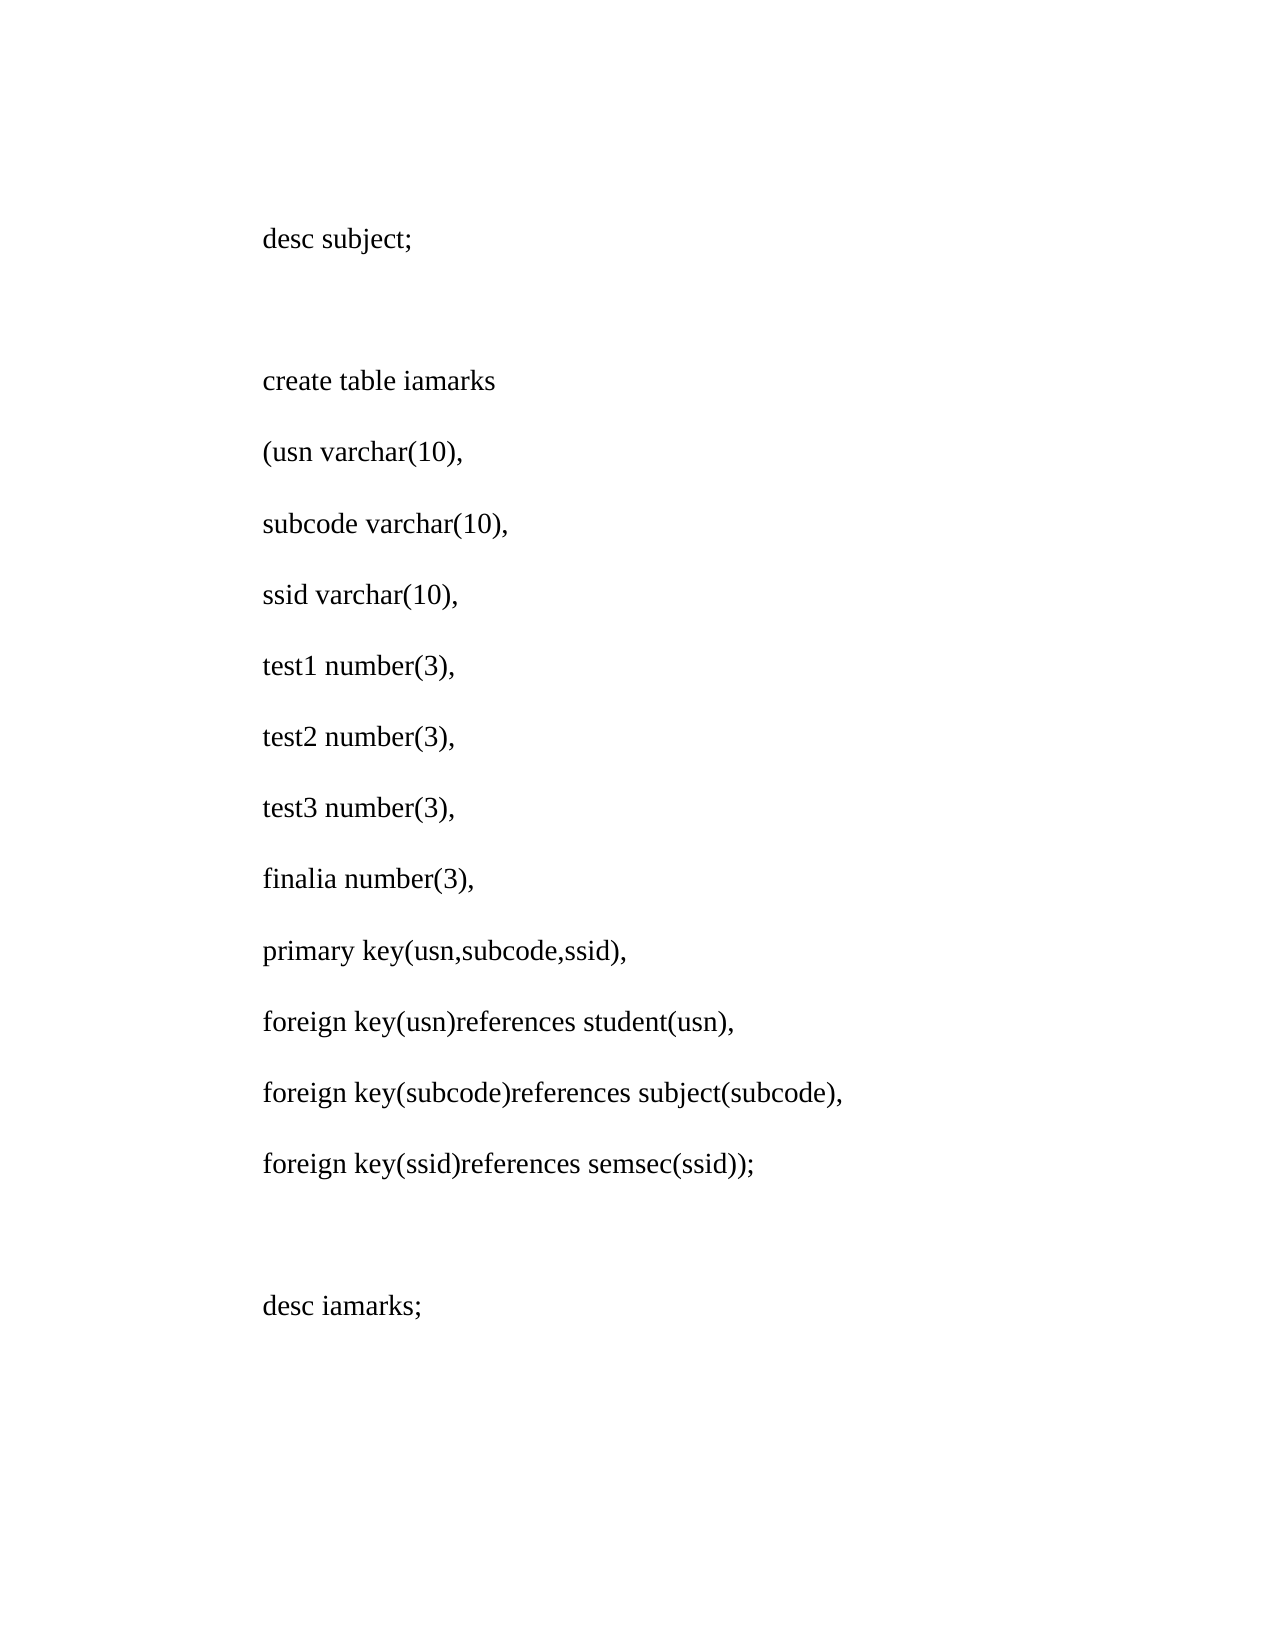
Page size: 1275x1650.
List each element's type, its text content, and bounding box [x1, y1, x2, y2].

text create table iamarks [150, 363, 1125, 397]
text test2 number(3), [150, 719, 1125, 753]
text desc iamarks; [150, 1288, 1125, 1322]
text test1 number(3), [150, 648, 1125, 682]
text desc subject; [150, 221, 1125, 255]
text foreign key(usn)references student(usn), [150, 1004, 1125, 1037]
text test3 number(3), [150, 790, 1125, 824]
text finalia number(3), [150, 861, 1125, 895]
text (usn varchar(10), [150, 434, 1125, 468]
text foreign key(ssid)references semsec(ssid)); [150, 1146, 1125, 1179]
text primary key(usn,subcode,ssid), [150, 933, 1125, 966]
text foreign key(subcode)references subject(subcode), [150, 1075, 1125, 1108]
text ssid varchar(10), [150, 577, 1125, 610]
text subcode varchar(10), [150, 506, 1125, 539]
